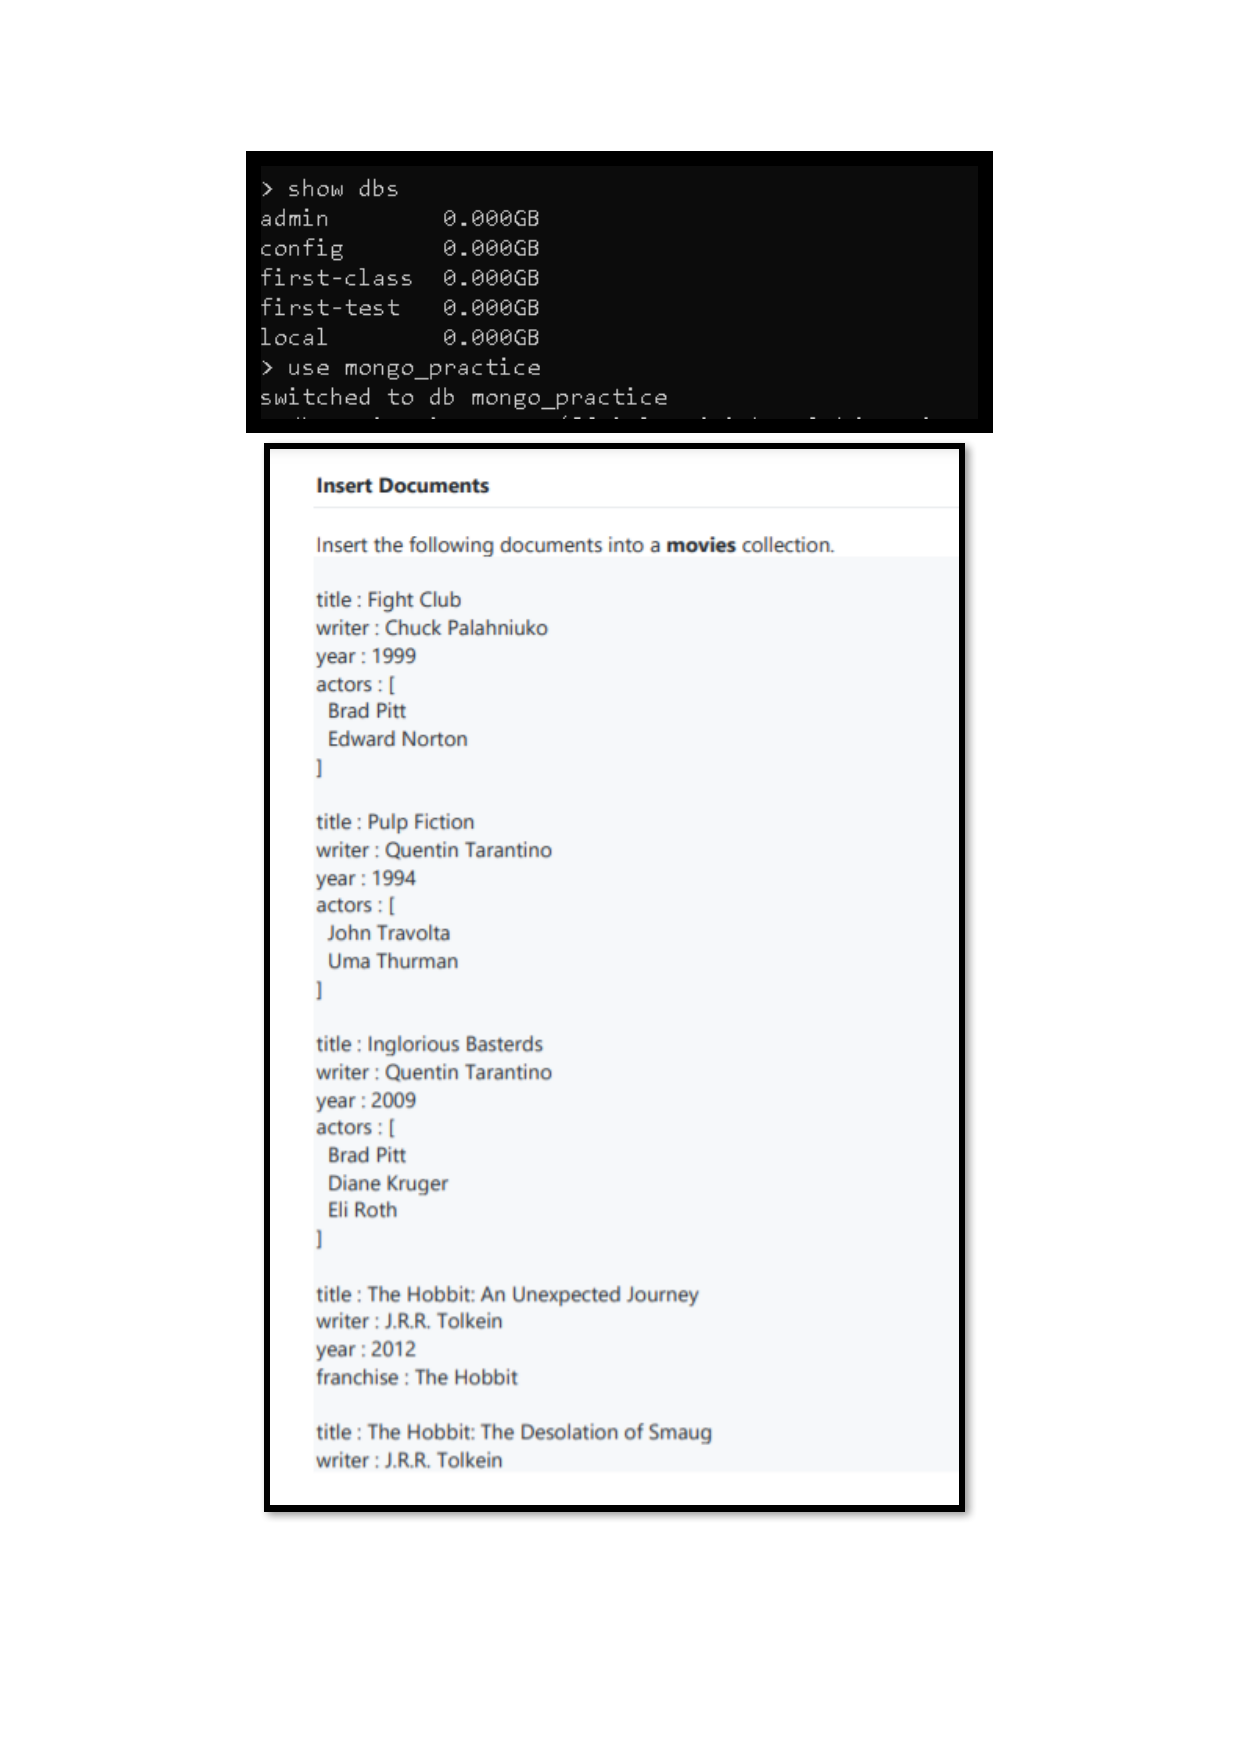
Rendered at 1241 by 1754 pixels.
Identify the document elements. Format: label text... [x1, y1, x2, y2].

picture [270, 449, 959, 1505]
picture [261, 166, 978, 419]
